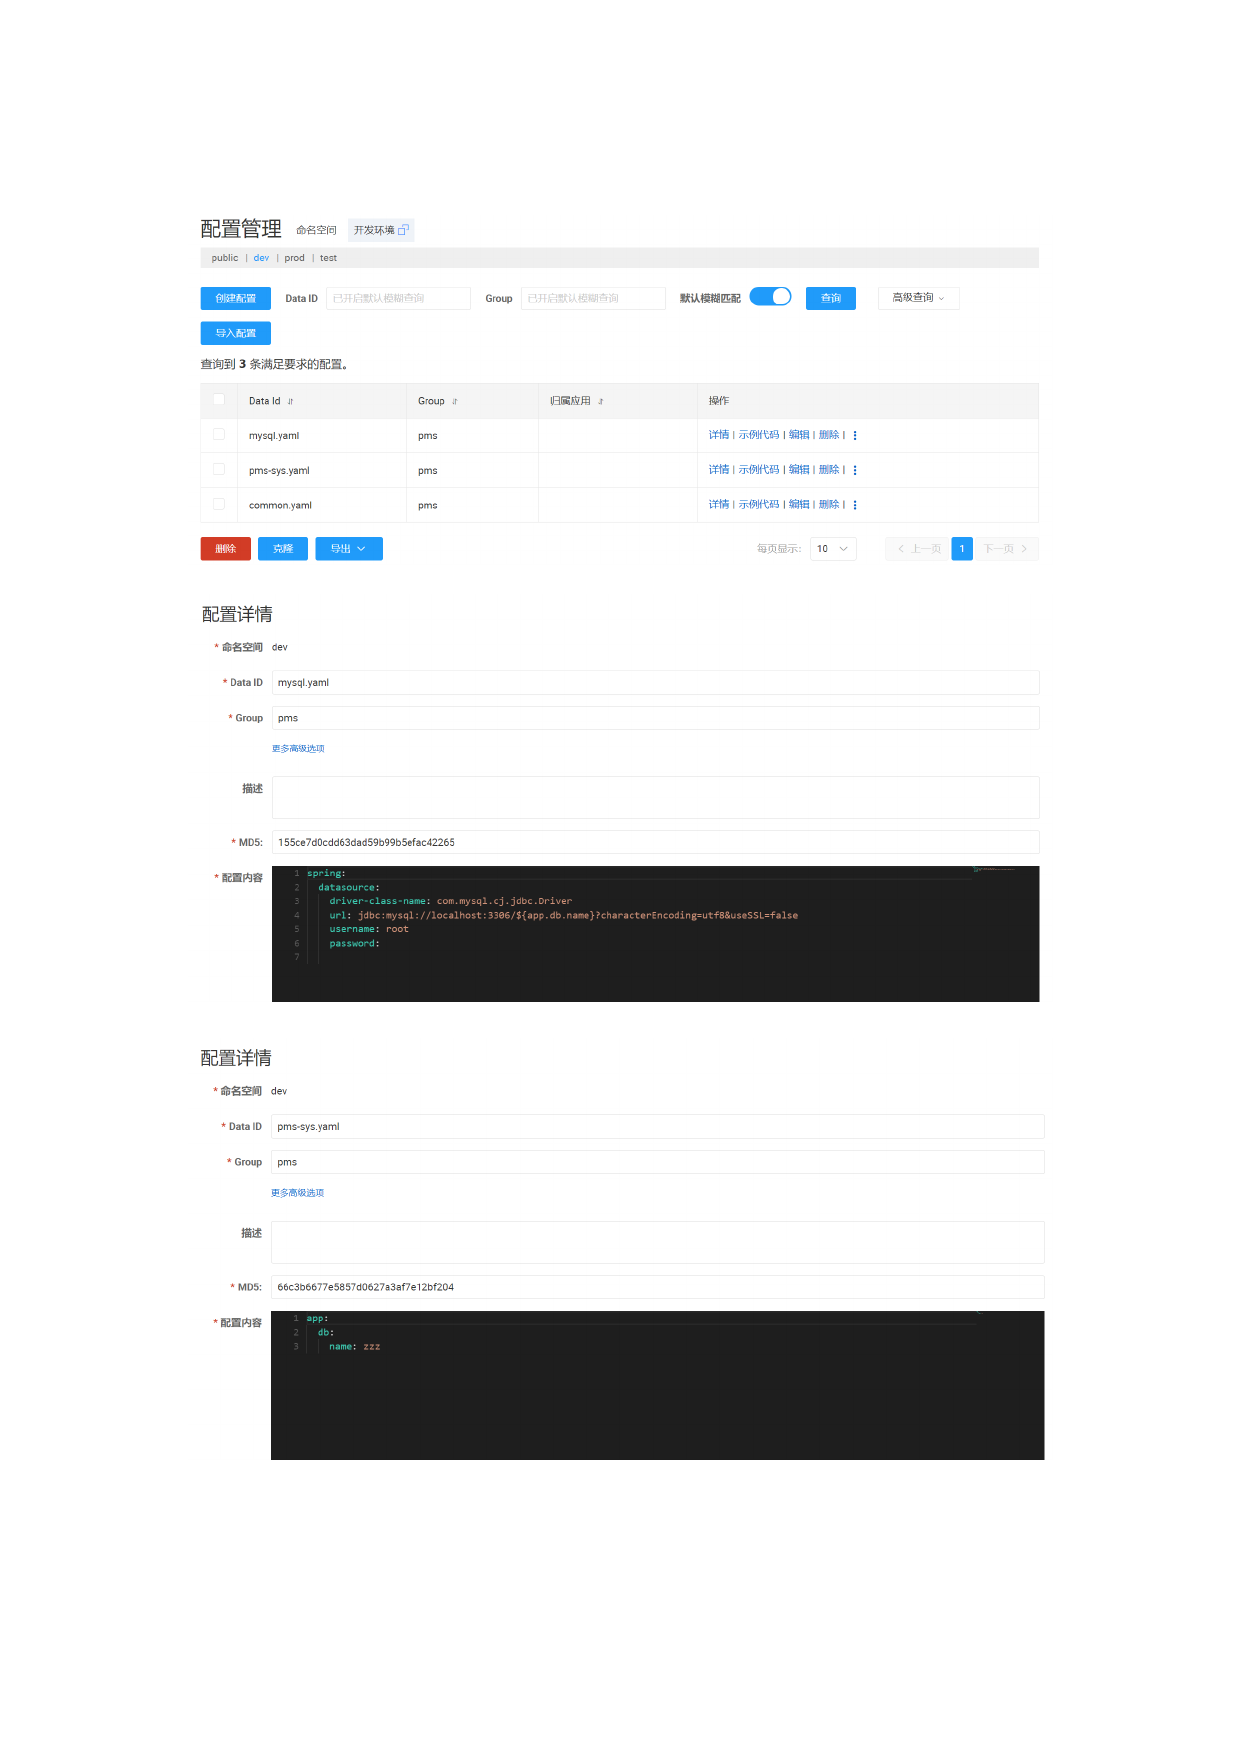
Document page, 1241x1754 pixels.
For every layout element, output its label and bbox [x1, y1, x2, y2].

picture [187, 594, 1053, 1002]
picture [187, 215, 1053, 565]
picture [187, 1038, 1053, 1460]
